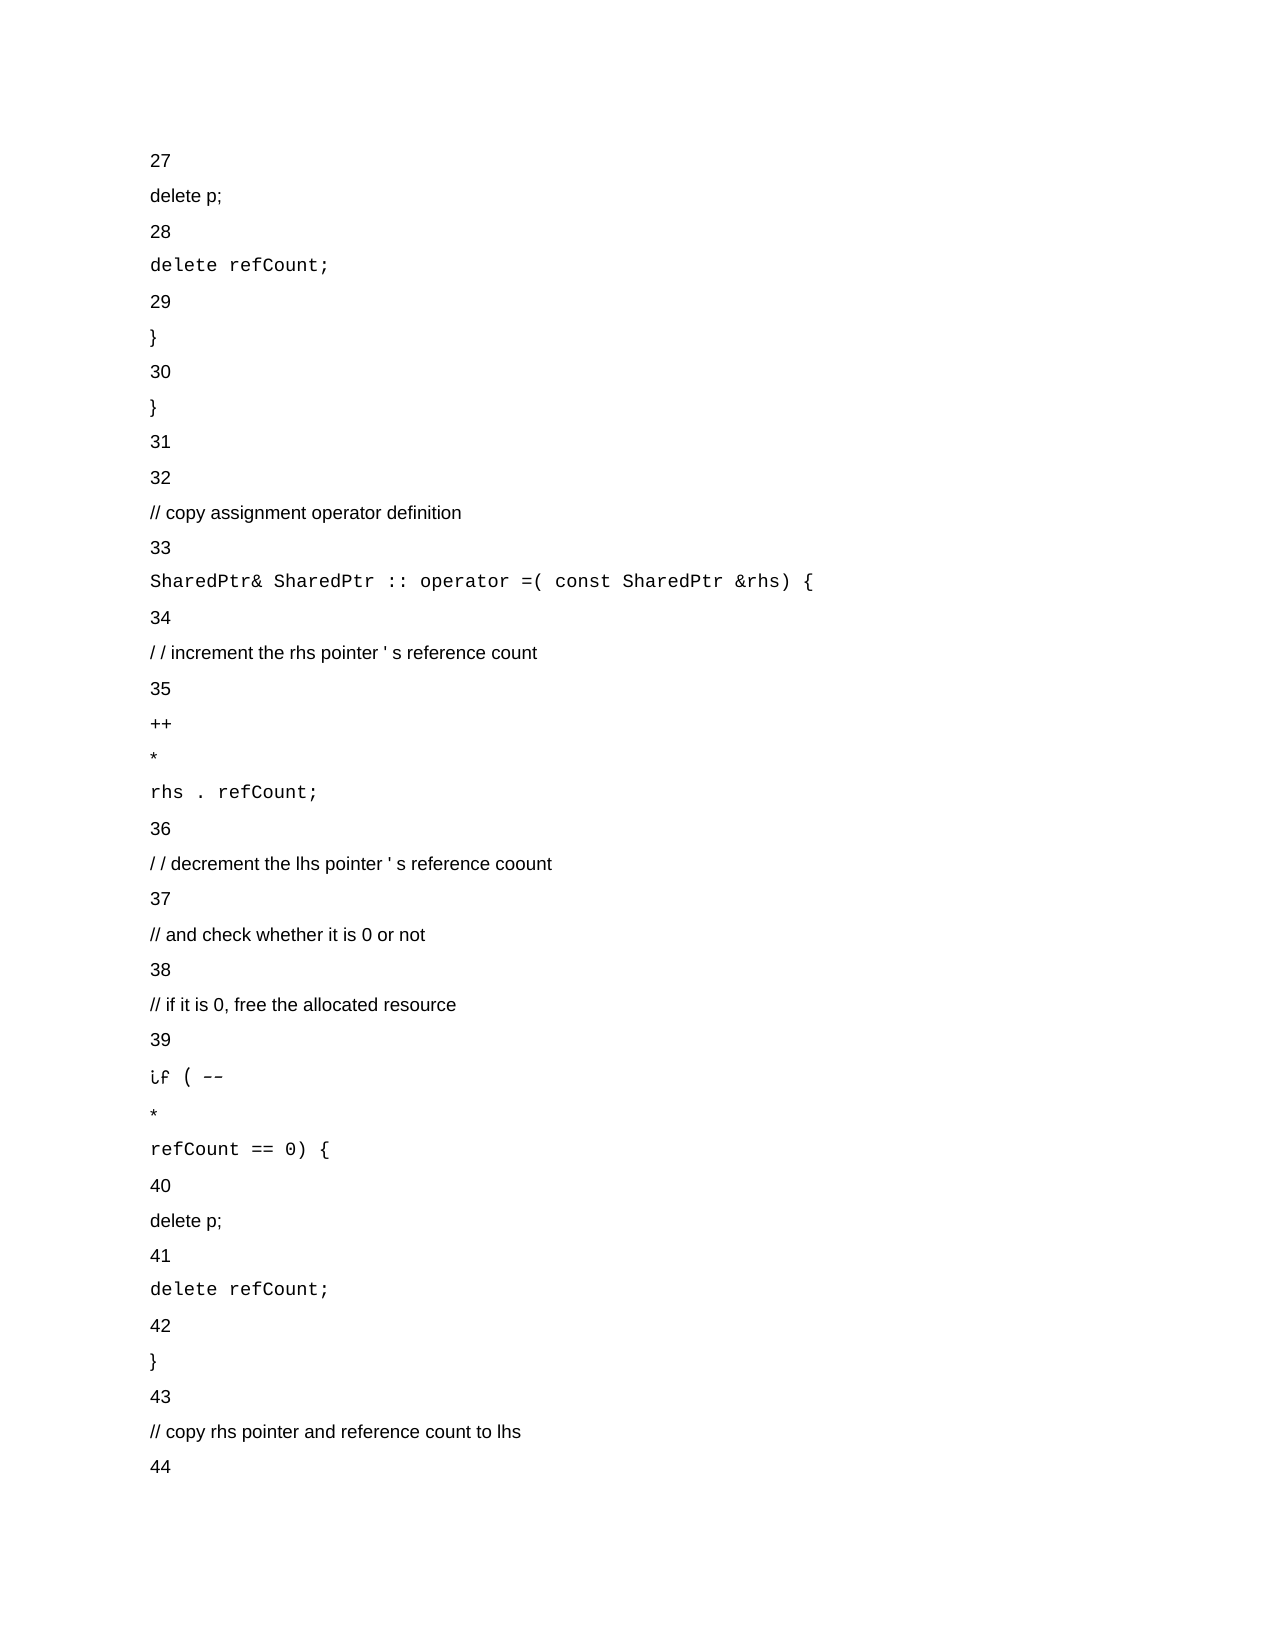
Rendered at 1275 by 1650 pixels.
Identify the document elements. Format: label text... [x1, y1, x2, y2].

text 42 [150, 1315, 1125, 1337]
text delete refCount; [150, 256, 1125, 277]
text 44 [150, 1456, 1125, 1477]
text ++ [150, 712, 1125, 734]
text } [150, 396, 1125, 418]
text 33 [150, 537, 1125, 558]
text 31 [150, 431, 1125, 453]
text delete p; [150, 185, 1125, 207]
text // copy rhs pointer and reference count to lhs [150, 1421, 1125, 1442]
text // if it is 0, free the allocated resource [150, 994, 1125, 1015]
text } [150, 1350, 1125, 1372]
text 28 [150, 220, 1125, 242]
text / / decrement the lhs pointer ' s reference coount [150, 853, 1125, 874]
text delete refCount; [150, 1280, 1125, 1301]
text 35 [150, 677, 1125, 699]
text 27 [150, 150, 1125, 172]
text 30 [150, 361, 1125, 382]
text * [150, 1104, 1125, 1126]
text refCount == 0) { [150, 1140, 1125, 1161]
text * [150, 748, 1125, 769]
text 29 [150, 290, 1125, 312]
text // and check whether it is 0 or not [150, 923, 1125, 945]
text 34 [150, 607, 1125, 628]
text 43 [150, 1385, 1125, 1407]
text 39 [150, 1029, 1125, 1051]
text SharedPtr& SharedPtr :: operator =( const SharedPtr &rhs) { [150, 572, 1125, 593]
text 36 [150, 818, 1125, 839]
text rhs . refCount; [150, 783, 1125, 804]
text 38 [150, 958, 1125, 980]
text 37 [150, 888, 1125, 910]
text if ( −− [150, 1064, 1125, 1090]
text } [150, 326, 1125, 347]
text // copy assignment operator definition [150, 502, 1125, 523]
text delete p; [150, 1210, 1125, 1231]
text / / increment the rhs pointer ' s reference count [150, 642, 1125, 664]
text 41 [150, 1245, 1125, 1267]
text 32 [150, 466, 1125, 488]
text 40 [150, 1174, 1125, 1196]
